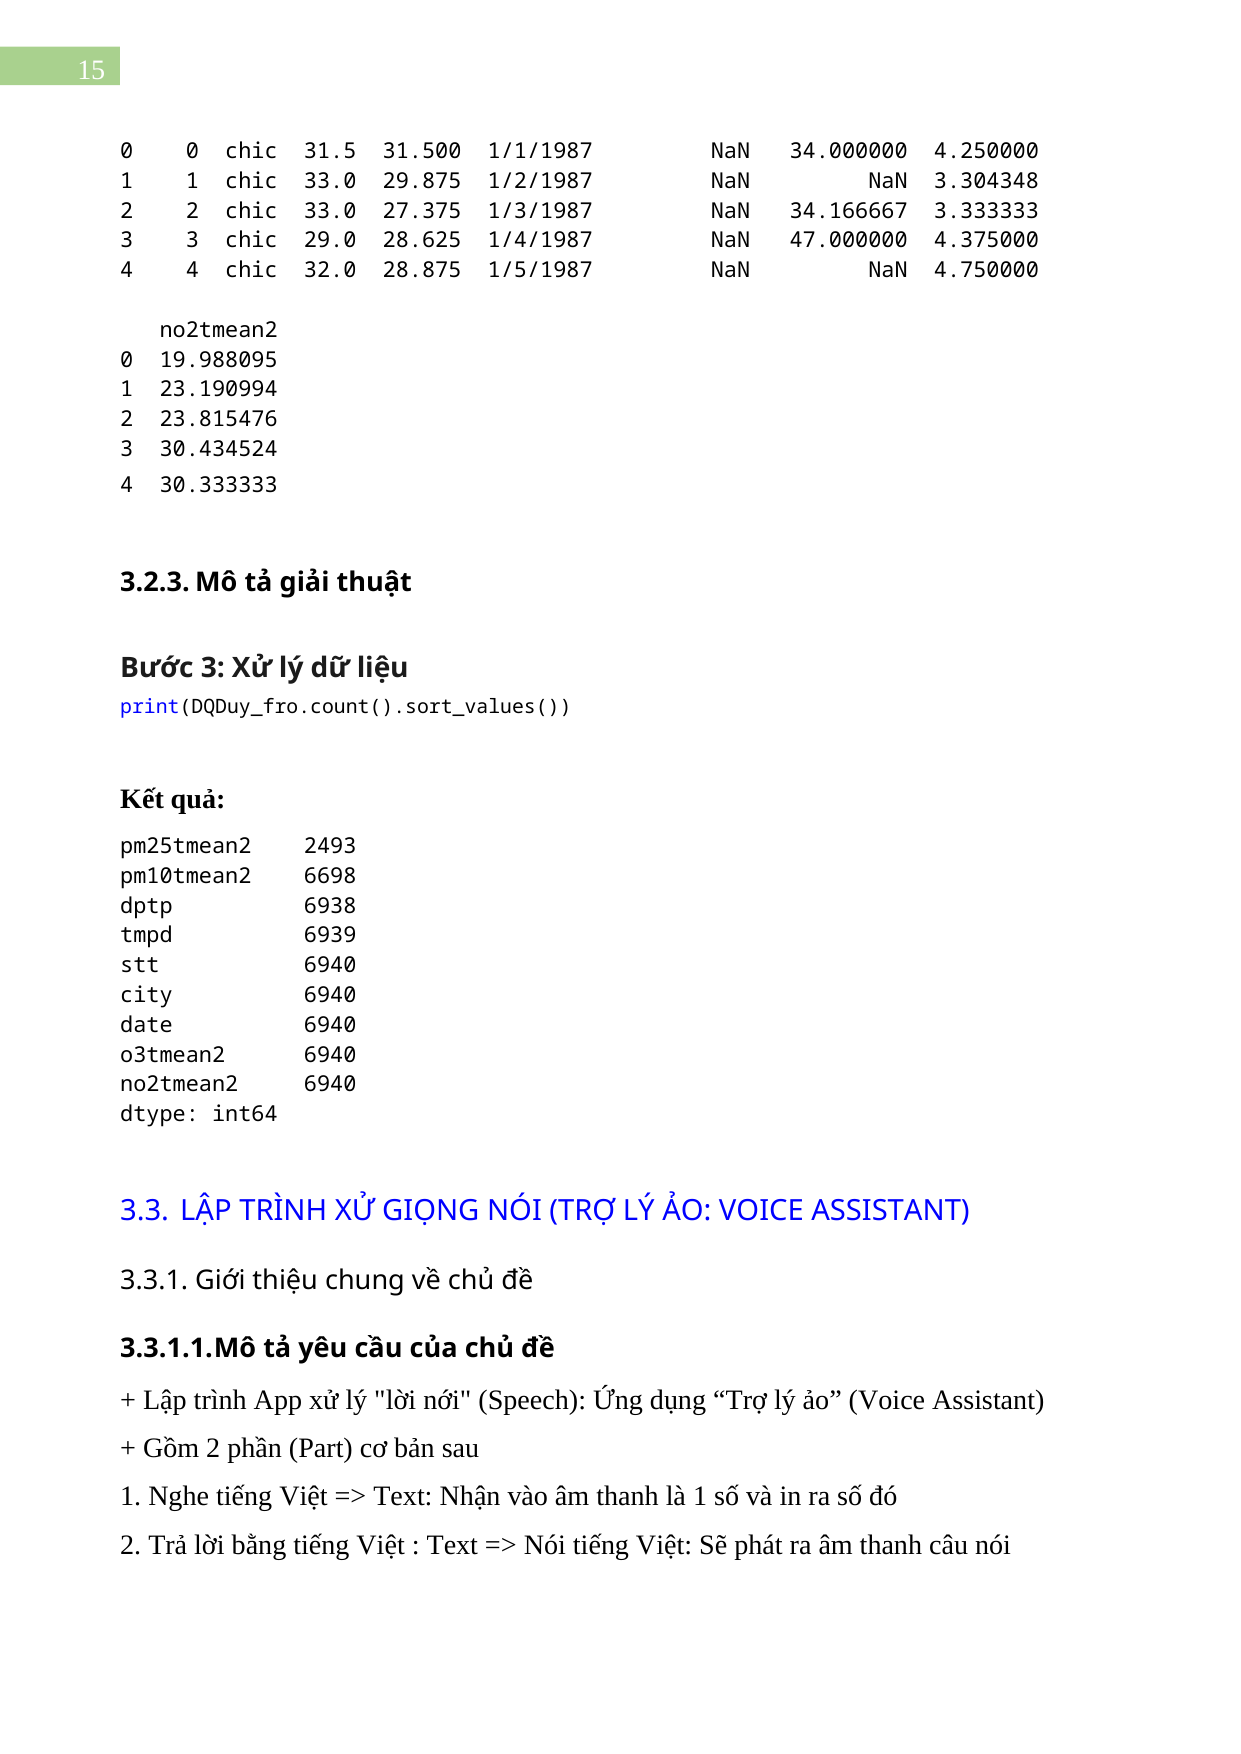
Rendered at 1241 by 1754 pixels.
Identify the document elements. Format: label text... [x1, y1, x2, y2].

text o3tmean2 6940 [120, 1039, 1150, 1068]
text 1 23.190994 [120, 373, 1150, 403]
text 1 1 chic 33.0 29.875 1/2/1987 NaN NaN 3.304348 [120, 165, 1150, 194]
text Kết quả: [120, 782, 1150, 814]
text 4 30.333333 [120, 469, 1150, 499]
text pm25tmean2 2493 [120, 830, 1150, 860]
text no2tmean2 [120, 314, 1150, 343]
text 2 23.815476 [120, 403, 1150, 433]
text print(DQDuy_fro.count().sort_values()) [120, 692, 1150, 719]
text 1. Nghe tiếng Việt => Text: Nhận vào âm thanh là 1 số và in ra số đó [120, 1479, 1150, 1512]
subtitle Mô tả giải thuật [120, 562, 1150, 599]
text date 6940 [120, 1009, 1150, 1039]
text 4 4 chic 32.0 28.875 1/5/1987 NaN NaN 4.750000 [120, 254, 1150, 284]
subtitle LẬP TRÌNH XỬ GIỌNG NÓI (TRỢ LÝ ẢO: VOICE ASSISTANT) [120, 1189, 1150, 1228]
subtitle Giới thiệu chung về chủ đề [120, 1261, 1150, 1298]
text + Lập trình App xử lý "lời nới" (Speech): Ứng dụng “Trợ lý ảo” (Voice Assistant) [120, 1383, 1150, 1415]
text 3 30.434524 [120, 433, 1150, 463]
text 0 19.988095 [120, 343, 1150, 373]
subtitle Mô tả yêu cầu của chủ đề [120, 1329, 1150, 1366]
text city 6940 [120, 979, 1150, 1009]
text 3 3 chic 29.0 28.625 1/4/1987 NaN 47.000000 4.375000 [120, 224, 1150, 254]
text Bước 3: Xử lý dữ liệu [120, 648, 1150, 686]
text 2 2 chic 33.0 27.375 1/3/1987 NaN 34.166667 3.333333 [120, 194, 1150, 224]
text 0 0 chic 31.5 31.500 1/1/1987 NaN 34.000000 4.250000 [120, 135, 1150, 165]
text stt 6940 [120, 949, 1150, 979]
text dptp 6938 [120, 890, 1150, 919]
text tmpd 6939 [120, 919, 1150, 949]
text pm10tmean2 6698 [120, 860, 1150, 890]
text no2tmean2 6940 [120, 1068, 1150, 1098]
text 2. Trả lời bằng tiếng Việt : Text => Nói tiếng Việt: Sẽ phát ra âm thanh câu nói [120, 1528, 1150, 1560]
text + Gồm 2 phần (Part) cơ bản sau [120, 1431, 1150, 1463]
text dtype: int64 [120, 1098, 1150, 1128]
